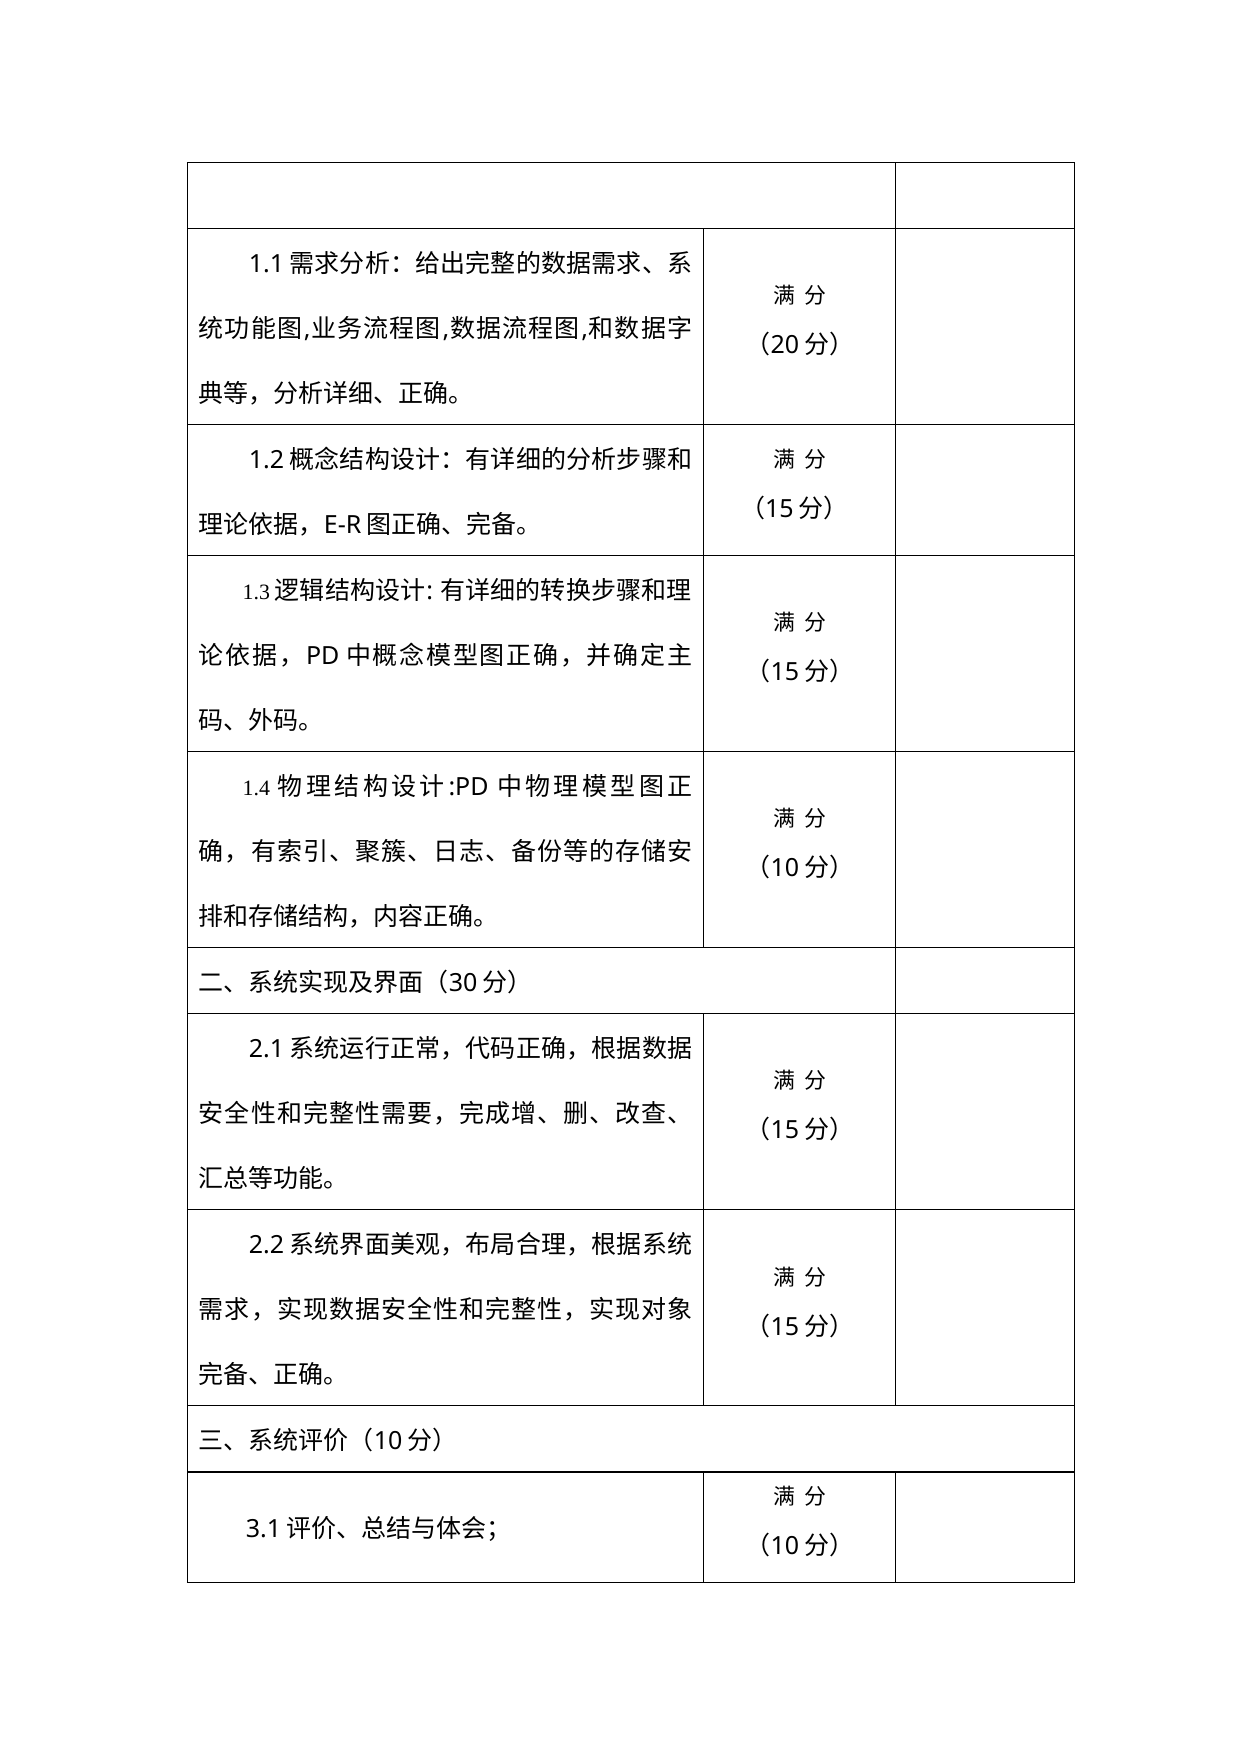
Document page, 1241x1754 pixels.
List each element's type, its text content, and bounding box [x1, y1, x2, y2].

table_cell 2.2系统界面美观，布局合理，根据系统需求，实现数据安全性和完整性，实现对象完备、正确。 [188, 1210, 703, 1405]
table_cell [896, 425, 1074, 555]
table_cell 满 分 （15分） [704, 556, 895, 751]
table_cell 满 分 （15分） [704, 1210, 895, 1405]
table_cell [896, 752, 1074, 947]
table_cell 1.4物理结构设计:PD中物理模型图正确，有索引、聚簇、日志、备份等的存储安排和存储结构，内容正确。 [188, 752, 703, 947]
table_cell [188, 1473, 703, 1582]
table_cell [188, 163, 895, 228]
table_cell [896, 948, 1074, 1013]
table_cell [896, 556, 1074, 751]
table_cell 2.1系统运行正常，代码正确，根据数据安全性和完整性需要，完成增、删、改查、汇总等功能。 [188, 1014, 703, 1209]
table_cell 满 分 （10分） [704, 752, 895, 947]
table_cell 满 分 （10分） [704, 1473, 895, 1582]
table_cell 满 分 （15分） [704, 425, 895, 555]
table_cell 满 分 （20分） [704, 229, 895, 424]
table_cell 1.2概念结构设计：有详细的分析步骤和理论依据，E-R图正确、完备。 [188, 425, 703, 555]
table_cell 1.3逻辑结构设计: 有详细的转换步骤和理论依据，PD中概念模型图正确，并确定主码、外码。 [188, 556, 703, 751]
table_cell [896, 163, 1074, 228]
table_cell 满 分 （15分） [704, 1014, 895, 1209]
table_cell 1.1需求分析：给出完整的数据需求、系统功能图,业务流程图,数据流程图,和数据字典等，分析详细、正确。 [188, 229, 703, 424]
table_cell [896, 229, 1074, 424]
table_cell [896, 1210, 1074, 1405]
table_cell 二、系统实现及界面（30分） [188, 948, 895, 1013]
table_cell 三、系统评价（10分） [188, 1406, 1074, 1471]
table_cell [896, 1014, 1074, 1209]
table_cell [896, 1473, 1074, 1582]
